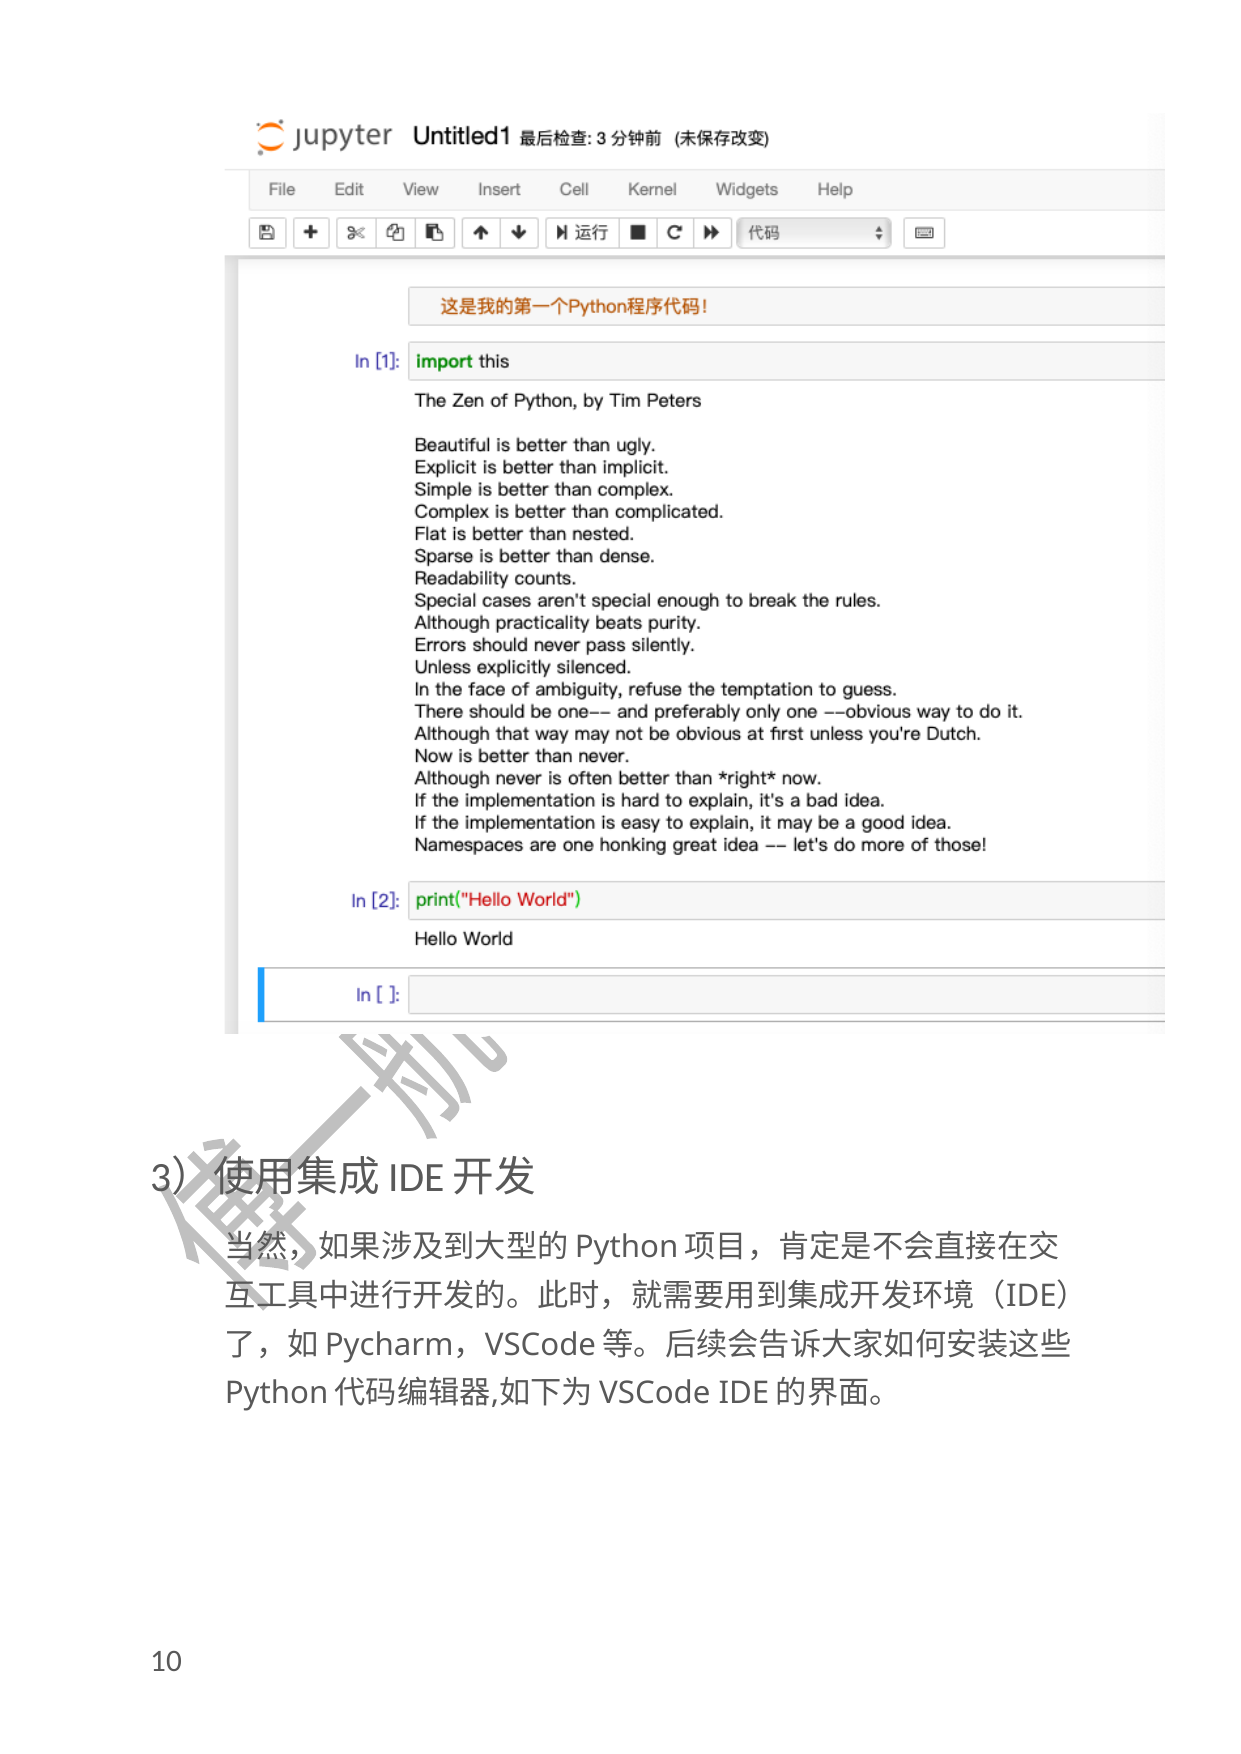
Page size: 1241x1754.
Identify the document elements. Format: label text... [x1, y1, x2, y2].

picture [224, 113, 1165, 1034]
subtitle 3）使用集成IDE开发 [150, 1143, 1090, 1203]
list 当然，如果涉及到大型的Python项目，肯定是不会直接在交互工具中进行开发的。此时，就需要用到集成开发环境（IDE）了，如Pycharm，VSCode等。后续会告诉大家如何安装这些Python代码编辑器,如下为VSCode IDE的界面。 [224, 1221, 1090, 1413]
